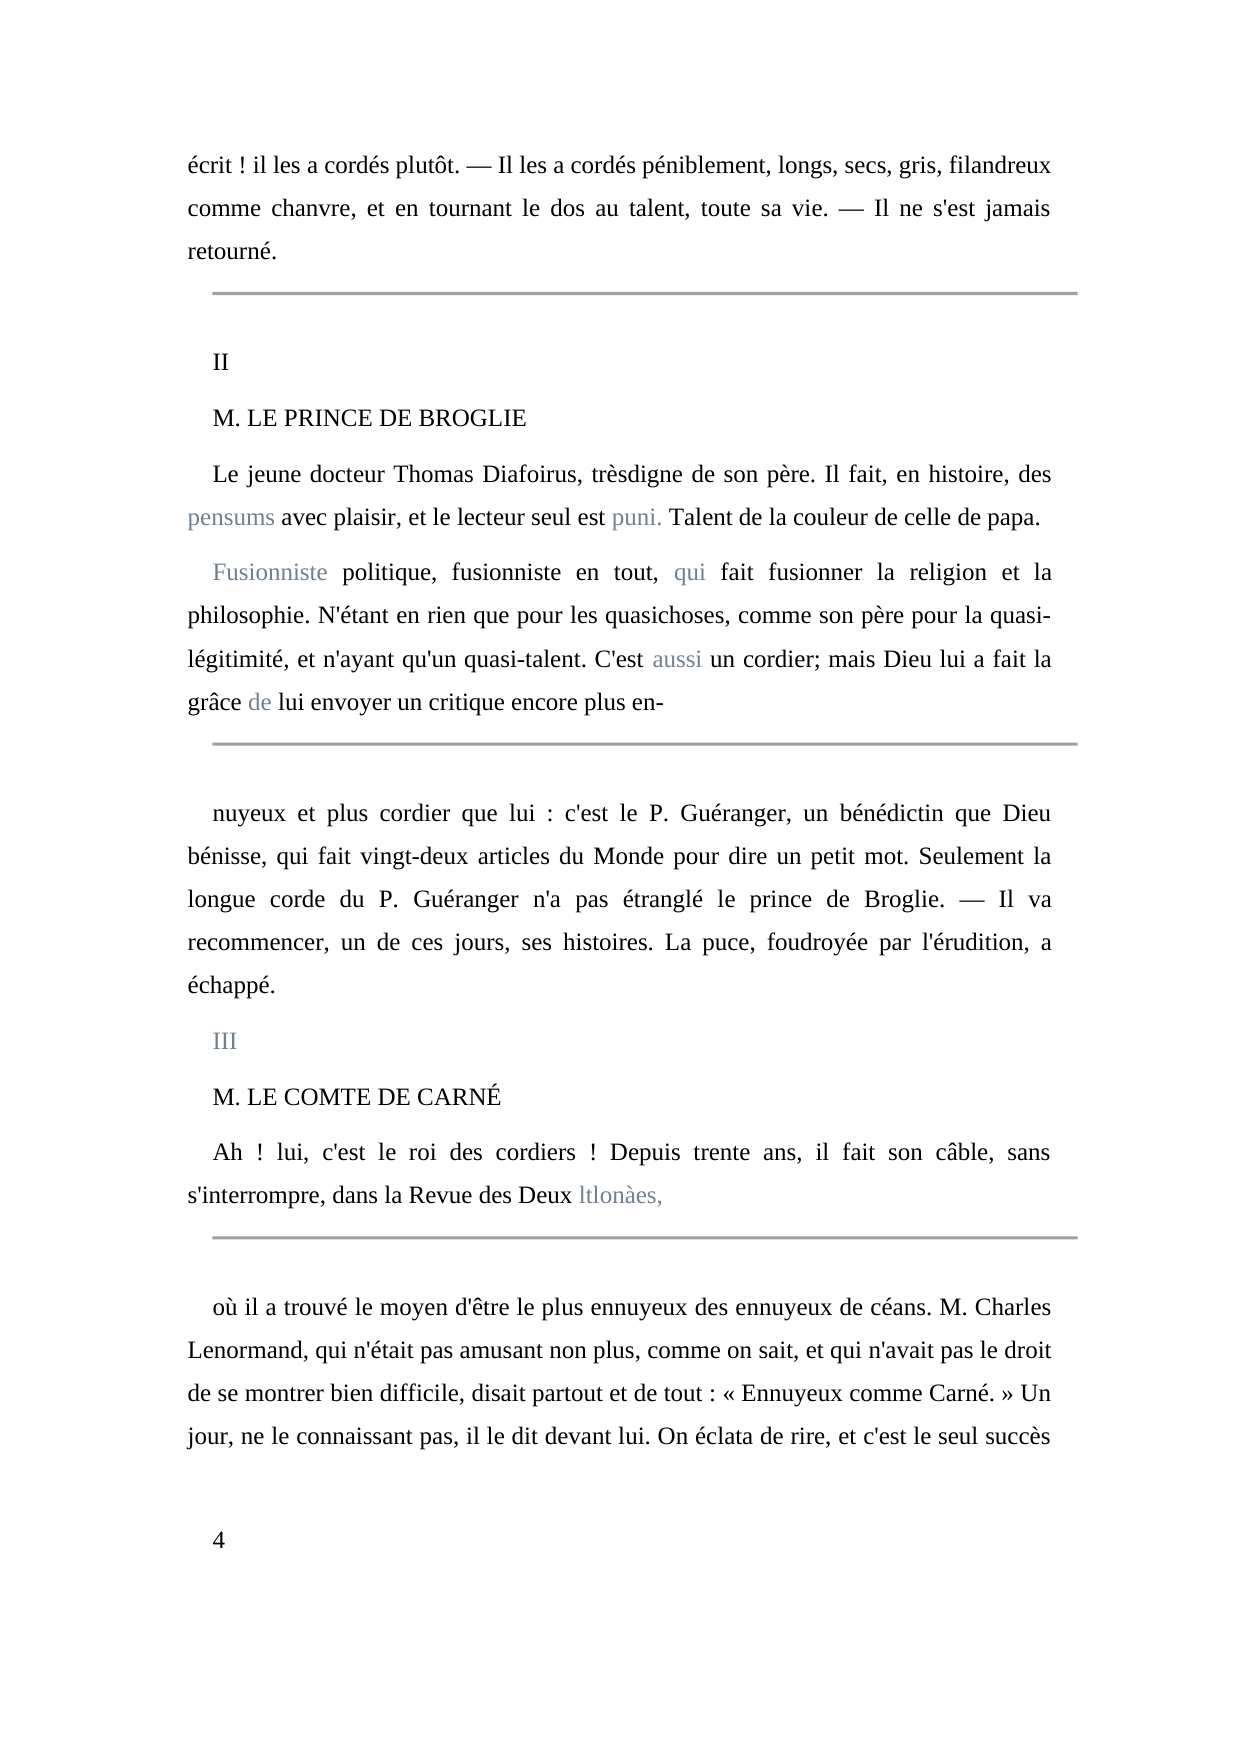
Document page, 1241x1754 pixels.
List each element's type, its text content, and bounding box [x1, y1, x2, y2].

text Le jeune docteur Thomas Diafoirus, trèsdigne de son père. Il fait, en histoire, des pensums avec plaisir, et le lecteur seul est puni. Talent de la couleur de celle de papa. [187, 459, 1053, 531]
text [187, 150, 1053, 265]
text III [187, 1026, 1053, 1055]
text M. LE PRINCE DE BROGLIE [187, 403, 1053, 432]
text II [187, 347, 1053, 376]
text Ah ! lui, c'est le roi des cordiers ! Depuis trente ans, il fait son câble, sans s'interrompre, dans la Revue des Deux ltlonàes, [187, 1137, 1053, 1209]
text Fusionniste politique, fusionniste en tout, qui fait fusionner la religion et la philosophie. N'étant en rien que pour les quasichoses, comme son père pour la quasi-légitimité, et n'ayant qu'un quasi-talent. C'est aussi un cordier; mais Dieu lui a fait la grâce de lui envoyer un critique encore plus en- [187, 557, 1053, 716]
text nuyeux et plus cordier que lui : c'est le P. Guéranger, un bénédictin que Dieu bénisse, qui fait vingt-deux articles du Monde pour dire un petit mot. Seulement la longue corde du P. Guéranger n'a pas étranglé le prince de Broglie. — Il va recommencer, un de ces jours, ses histoires. La puce, foudroyée par l'érudition, a échappé. [187, 798, 1053, 999]
text M. LE COMTE DE CARNÉ [187, 1082, 1053, 1111]
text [187, 1292, 1053, 1450]
